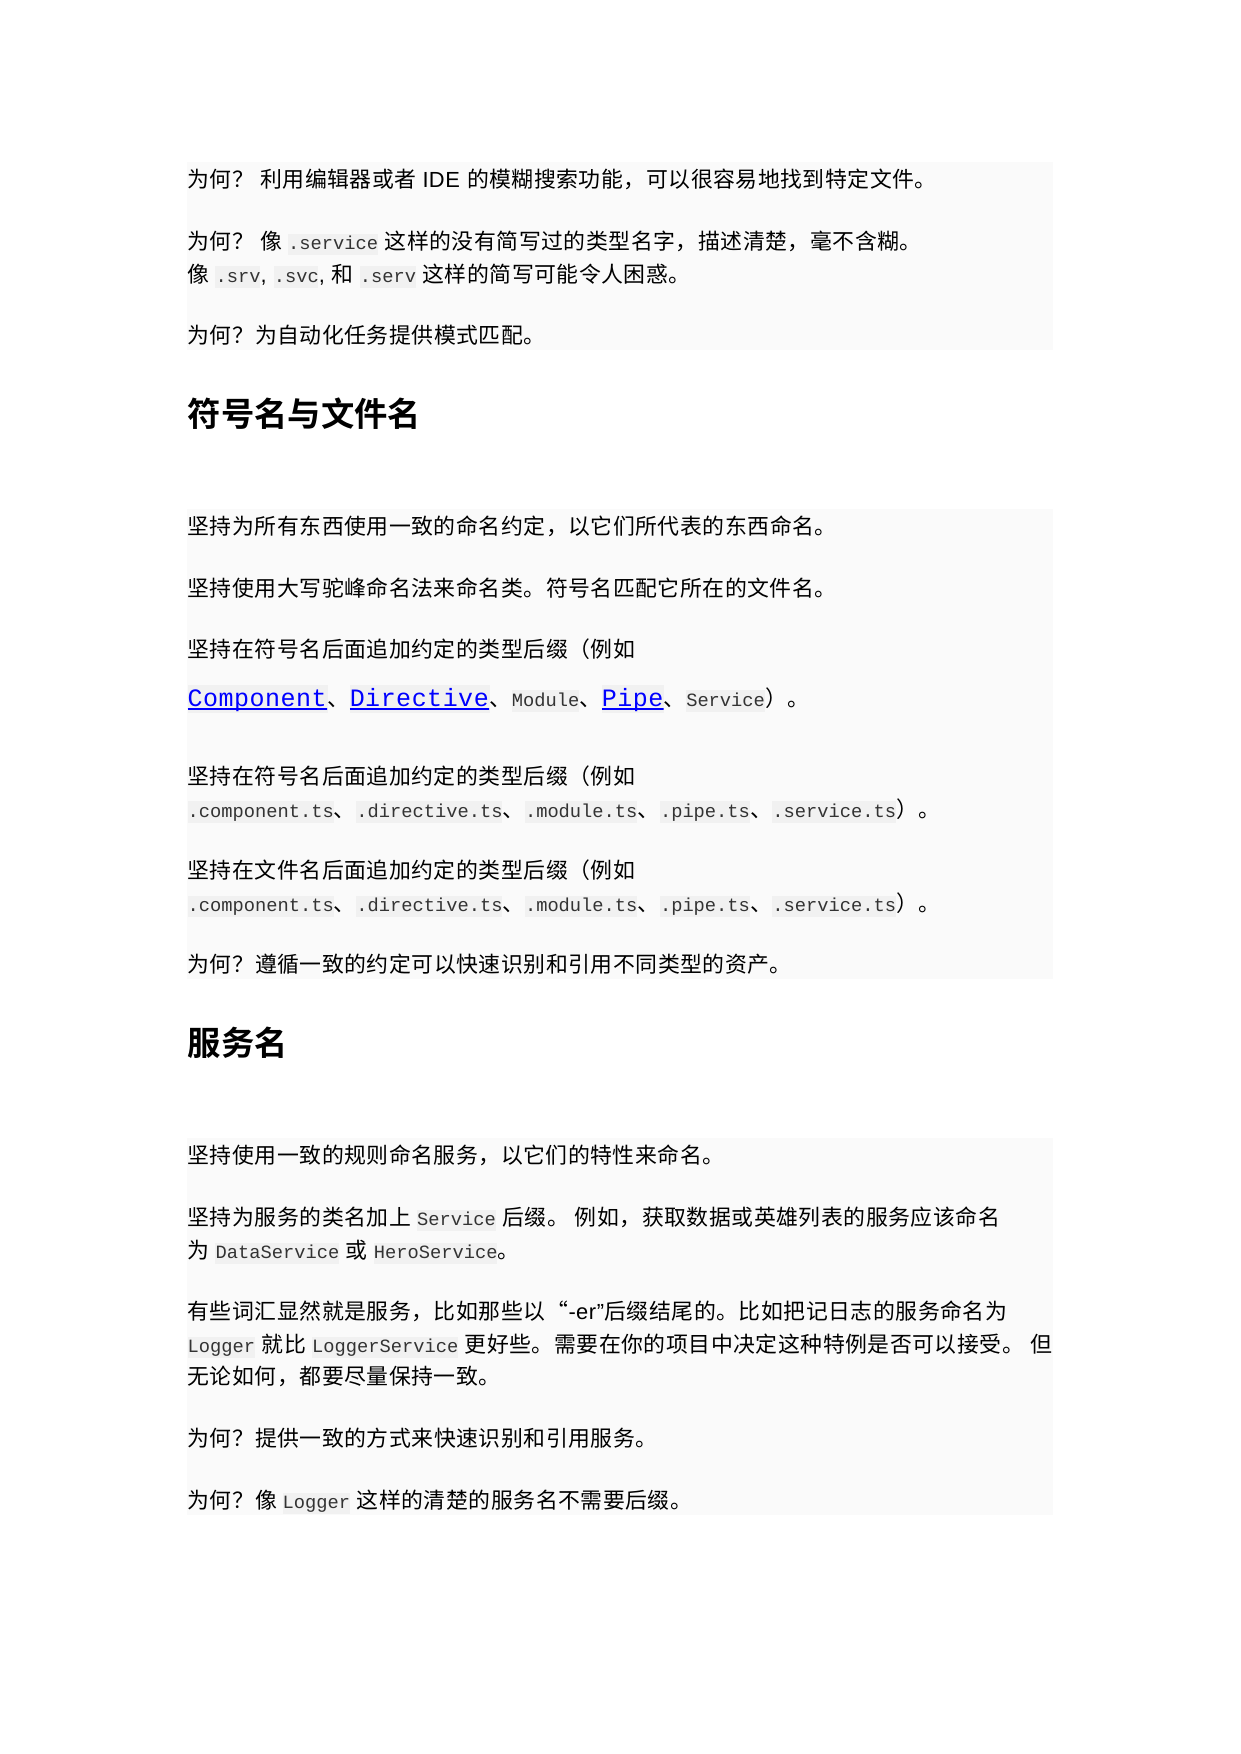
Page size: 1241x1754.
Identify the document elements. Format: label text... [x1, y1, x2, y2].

text 坚持在符号名后面追加约定的类型后缀（例如 .component.ts、.directive.ts、.module.ts、.pipe.ts、.service.ts）。 [187, 759, 1053, 824]
text 为何？像 Logger 这样的清楚的服务名不需要后缀。 [187, 1482, 1053, 1515]
text 为何？ 利用编辑器或者 IDE 的模糊搜索功能，可以很容易地找到特定文件。 [187, 162, 1053, 194]
text 坚持为服务的类名加上 Service 后缀。 例如，获取数据或英雄列表的服务应该命名为 DataService 或 HeroService。 [187, 1200, 1053, 1265]
text 为何？为自动化任务提供模式匹配。 [187, 318, 1053, 350]
text 坚持使用大写驼峰命名法来命名类。符号名匹配它所在的文件名。 [187, 570, 1053, 603]
text 坚持在文件名后面追加约定的类型后缀（例如 .component.ts、.directive.ts、.module.ts、.pipe.ts、.service.ts）。 [187, 853, 1053, 918]
text 为何？ 像 .service 这样的没有简写过的类型名字，描述清楚，毫不含糊。 像 .srv, .svc, 和 .serv 这样的简写可能令人困惑。 [187, 224, 1053, 289]
text 坚持为所有东西使用一致的命名约定，以它们所代表的东西命名。 [187, 509, 1053, 541]
text 坚持使用一致的规则命名服务，以它们的特性来命名。 [187, 1138, 1053, 1171]
subtitle 服务名 [187, 1009, 1053, 1074]
text 为何？提供一致的方式来快速识别和引用服务。 [187, 1421, 1053, 1453]
text 有些词汇显然就是服务，比如那些以“-er”后缀结尾的。比如把记日志的服务命名为 Logger 就比 LoggerService 更好些。需要在你的项目中决定这种特例是否可以接受。 但无论如何，都要尽量保持一致。 [187, 1294, 1053, 1391]
subtitle 符号名与文件名 [187, 379, 1053, 444]
text 坚持在符号名后面追加约定的类型后缀（例如 Component、Directive、Module、Pipe、Service）。 [187, 632, 1053, 729]
text 为何？遵循一致的约定可以快速识别和引用不同类型的资产。 [187, 947, 1053, 979]
